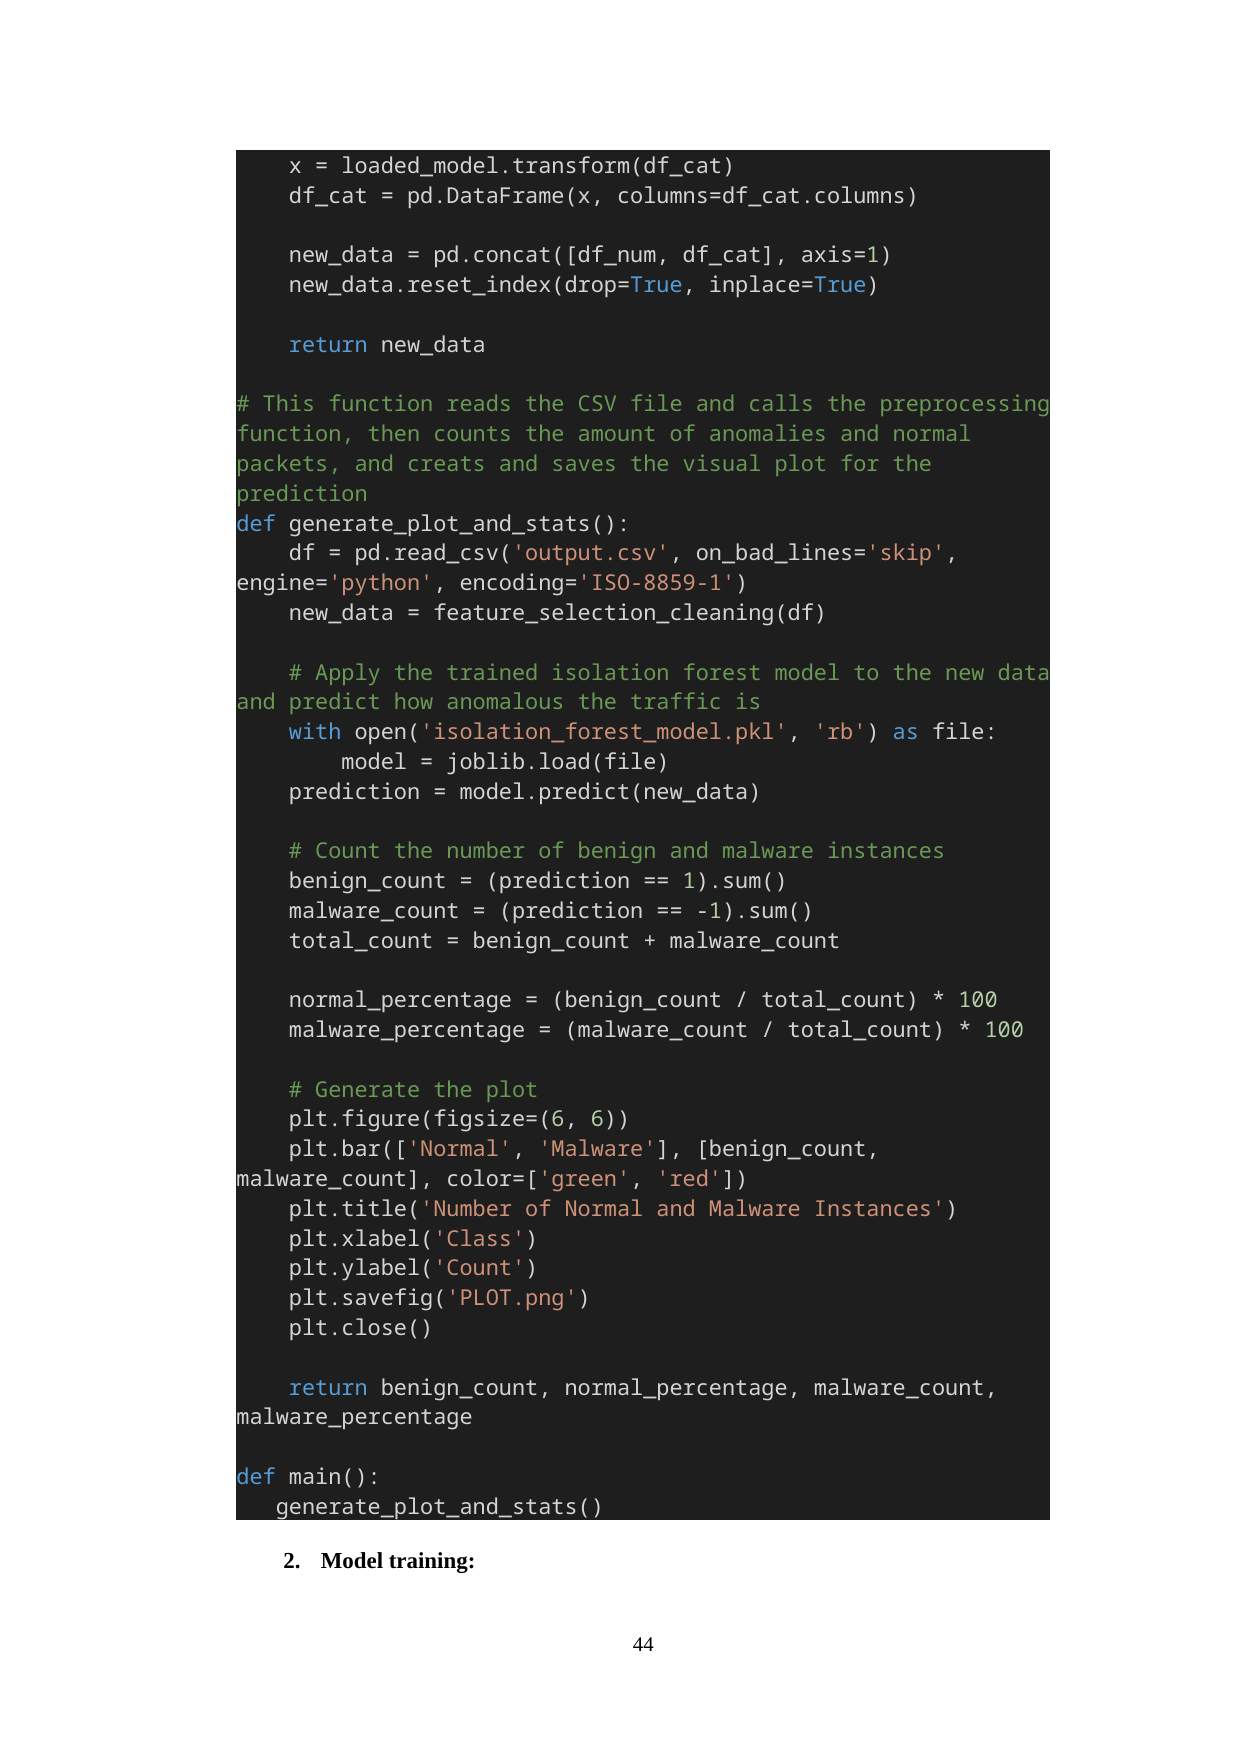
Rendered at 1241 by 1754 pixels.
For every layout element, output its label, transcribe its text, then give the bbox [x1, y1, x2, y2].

text def main(): [236, 1461, 1050, 1491]
text x = loaded_model.transform(df_cat) [236, 150, 1050, 180]
text plt.xlabel('Class') [236, 1222, 1050, 1252]
text benign_count = (prediction == 1).sum() [236, 865, 1050, 895]
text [236, 180, 1050, 209]
text plt.close() [236, 1312, 1050, 1342]
text new_data = pd.concat([df_num, df_cat], axis=1) [236, 239, 1050, 269]
text return benign_count, normal_percentage, malware_count, malware_percentage [236, 1371, 1050, 1431]
text new_data.reset_index(drop=True, inplace=True) [236, 269, 1050, 299]
text model = joblib.load(file) [236, 746, 1050, 776]
text prediction = model.predict(new_data) [236, 776, 1050, 805]
list Model training: [283, 1547, 1047, 1573]
text malware_percentage = (malware_count / total_count) * 100 [236, 1014, 1050, 1044]
text plt.figure(figsize=(6, 6)) [236, 1103, 1050, 1133]
text # Apply the trained isolation forest model to the new data and predict how anomalous the traffic is [236, 656, 1050, 716]
text plt.title('Number of Normal and Malware Instances') [236, 1193, 1050, 1222]
text # Generate the plot [236, 1073, 1050, 1103]
text plt.bar(['Normal', 'Malware'], [benign_count, malware_count], color=['green', 'red']) [236, 1133, 1050, 1193]
text with open('isolation_forest_model.pkl', 'rb') as file: [236, 716, 1050, 746]
text df = pd.read_csv('output.csv', on_bad_lines='skip', engine='python', encoding='ISO-8859-1') [236, 537, 1050, 597]
text malware_count = (prediction == -1).sum() [236, 895, 1050, 924]
text new_data = feature_selection_cleaning(df) [236, 597, 1050, 627]
text plt.savefig('PLOT.png') [236, 1282, 1050, 1312]
text return new_data [236, 329, 1050, 358]
text normal_percentage = (benign_count / total_count) * 100 [236, 984, 1050, 1014]
text plt.ylabel('Count') [236, 1252, 1050, 1282]
text generate_plot_and_stats() [236, 1491, 1050, 1520]
text # This function reads the CSV file and calls the preprocessing function, then counts the amount of anomalies and normal packets, and creats and saves the visual plot for the prediction [236, 388, 1050, 507]
text # Count the number of benign and malware instances [236, 835, 1050, 865]
text def generate_plot_and_stats(): [236, 507, 1050, 537]
text total_count = benign_count + malware_count [236, 924, 1050, 954]
